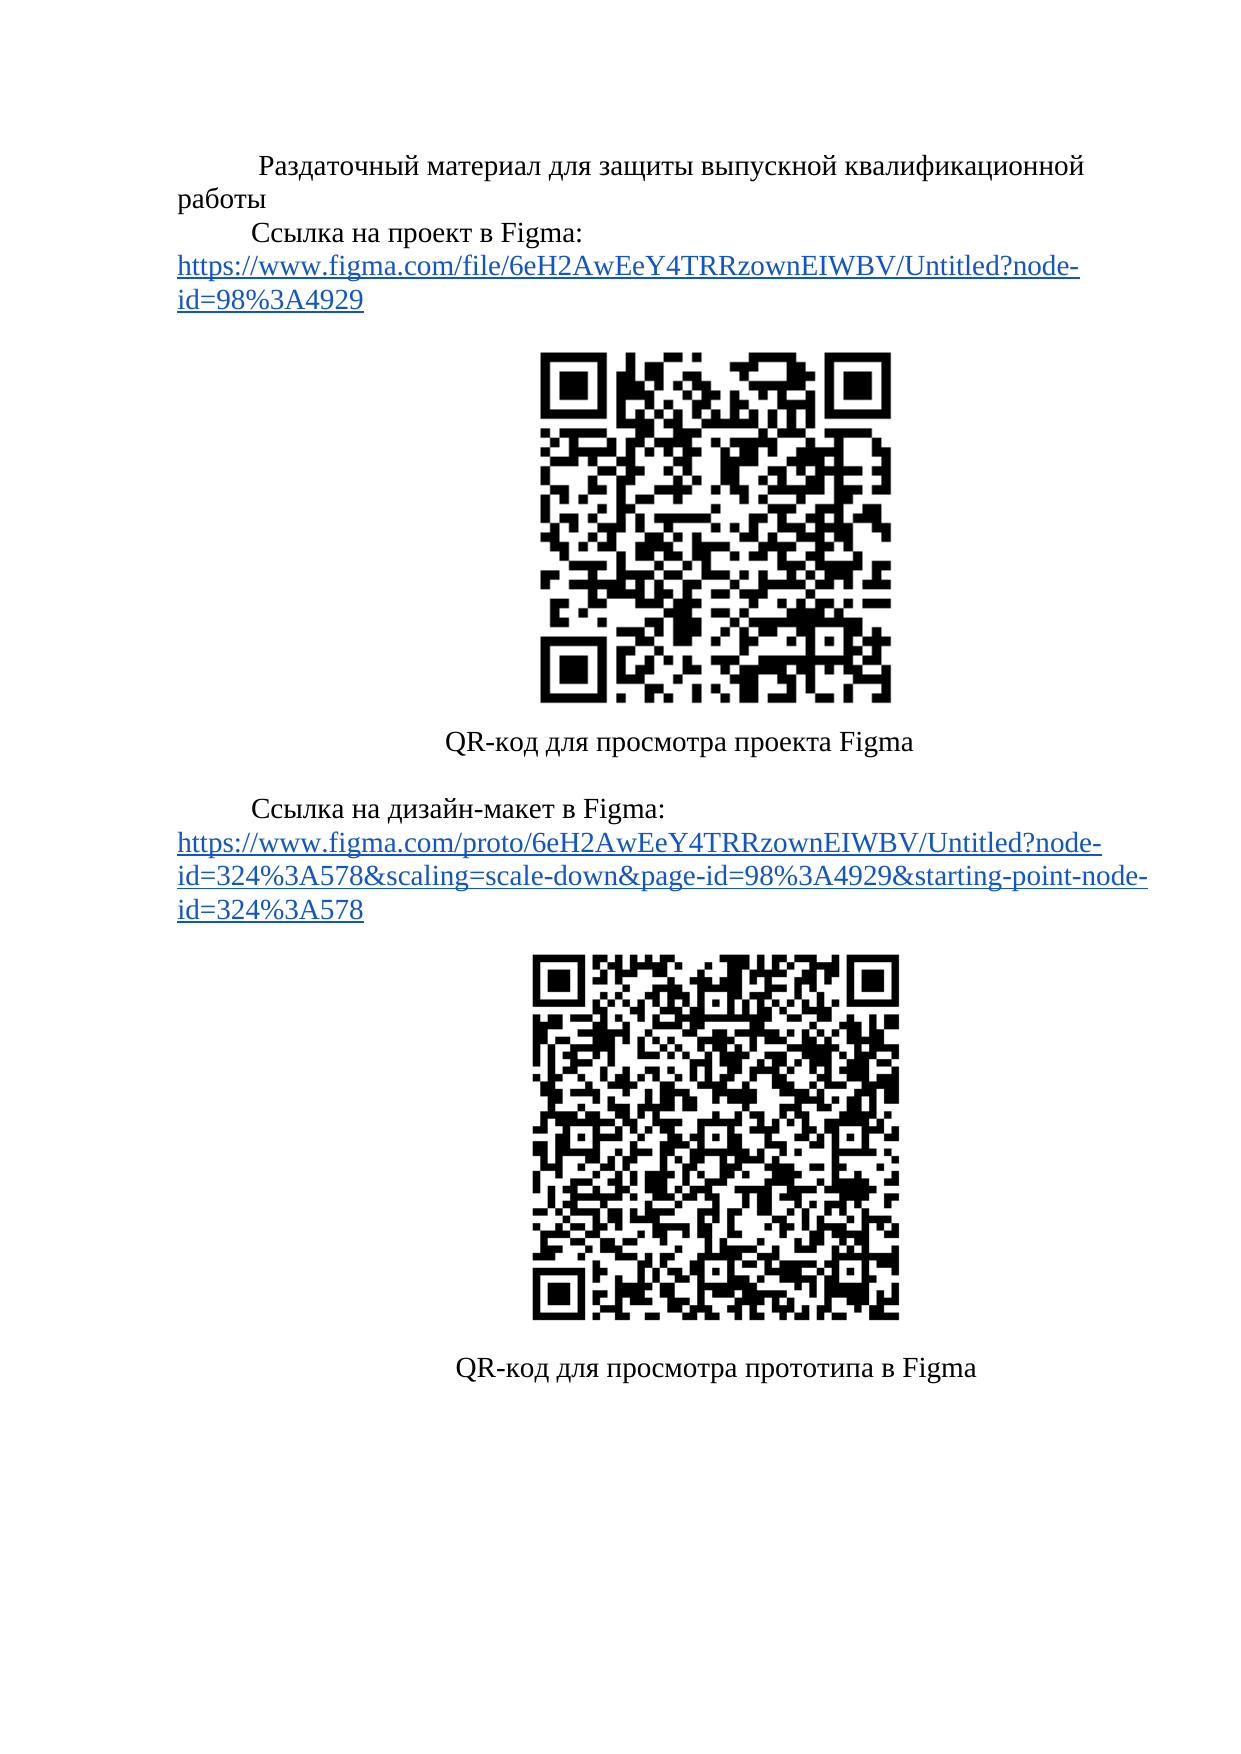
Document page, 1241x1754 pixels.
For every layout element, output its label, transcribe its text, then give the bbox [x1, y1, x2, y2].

picture [503, 925, 929, 1350]
text Ссылка на дизайн-макет в Figma: https://www.figma.com/proto/6eH2AwEeY4TRRzownEIWBV/Untitled?node-id=324%3A578&scaling=scale-down&page-id=98%3A4929&starting-point-node-id=324%3A578 [177, 791, 1181, 926]
text Ссылка на проект в Figma: https://www.figma.com/file/6eH2AwEeY4TRRzownEIWBV/Untitled?node-id=98%3A4929 [177, 215, 1181, 315]
picture [503, 315, 929, 725]
text QR-код для просмотра прототипа в Figma [177, 1350, 1181, 1383]
text Раздаточный материал для защиты выпускной квалификационной работы [177, 148, 1181, 215]
